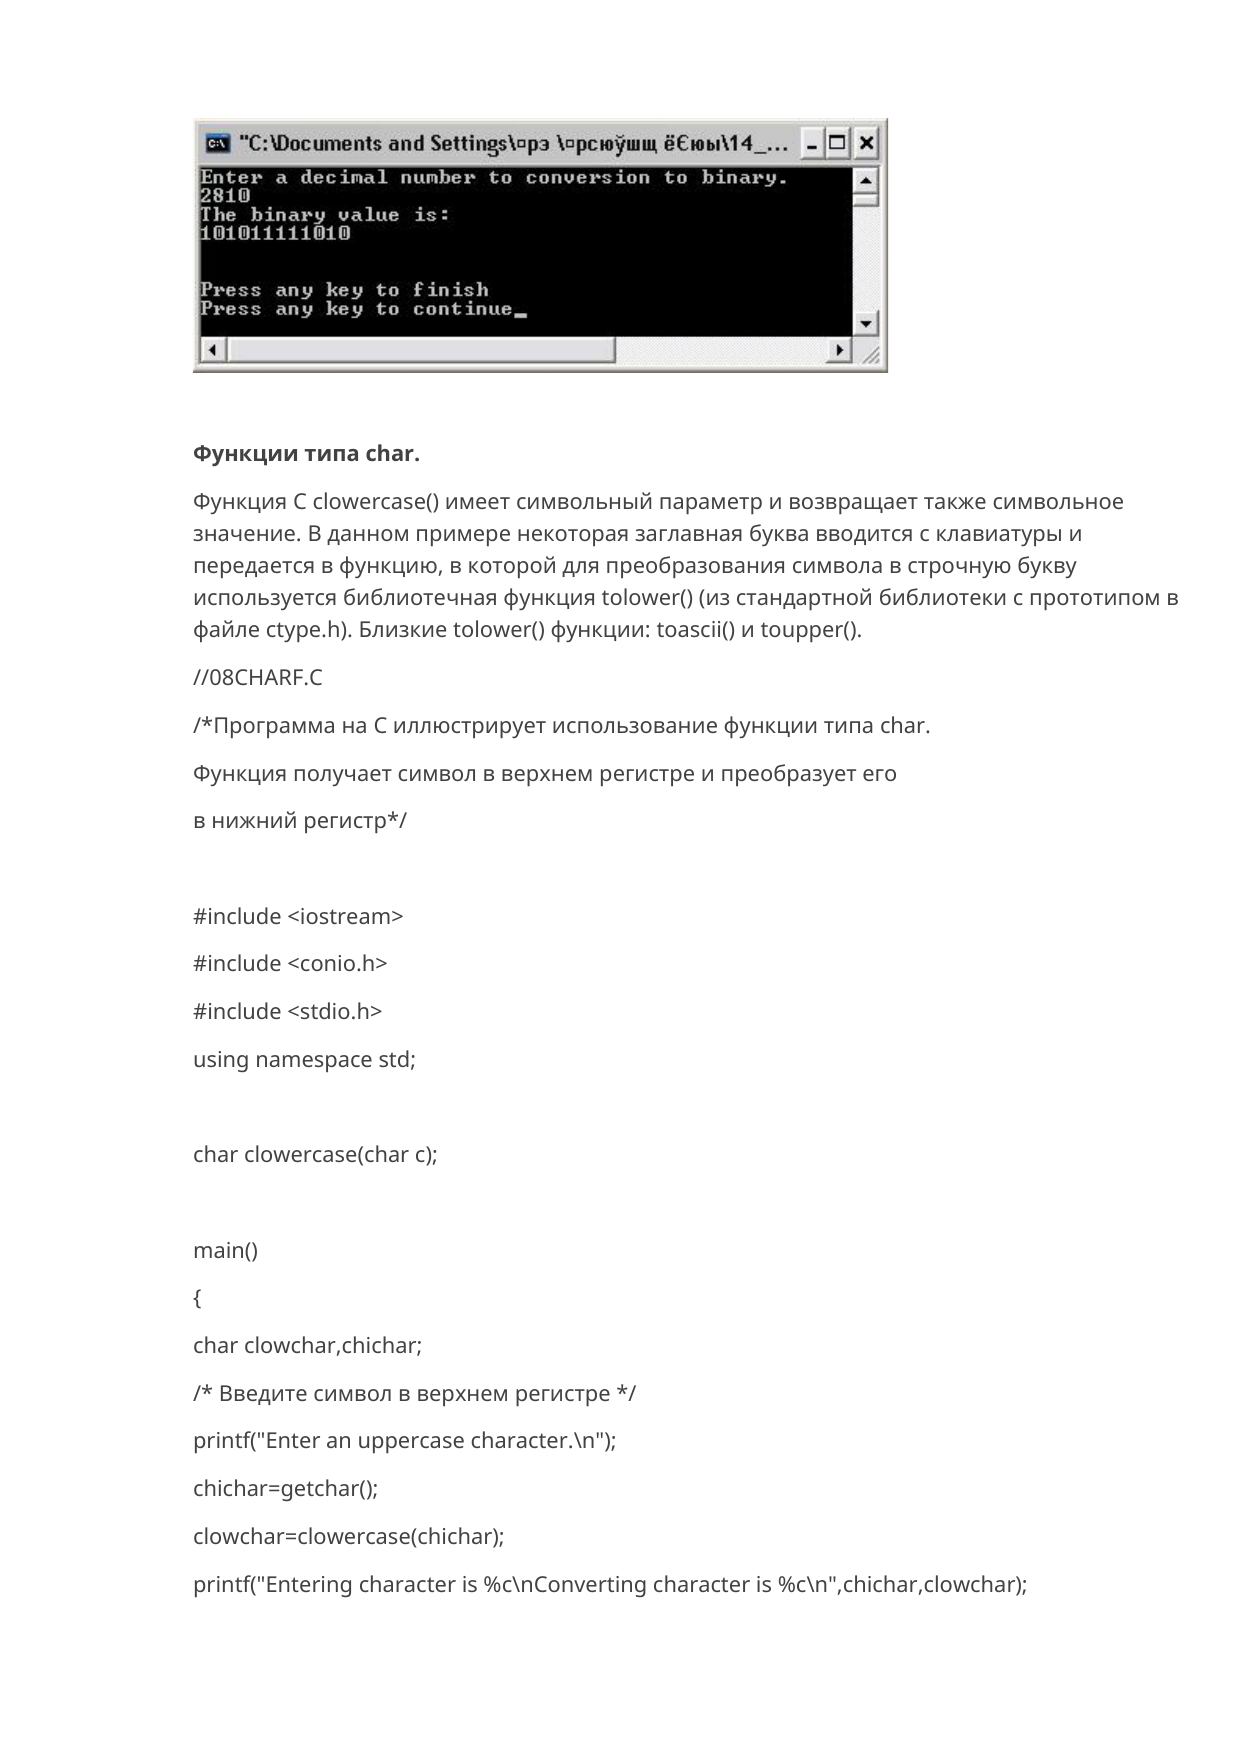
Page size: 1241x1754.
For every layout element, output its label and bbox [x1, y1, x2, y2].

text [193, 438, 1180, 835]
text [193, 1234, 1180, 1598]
picture [192, 118, 889, 373]
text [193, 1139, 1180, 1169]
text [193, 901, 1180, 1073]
